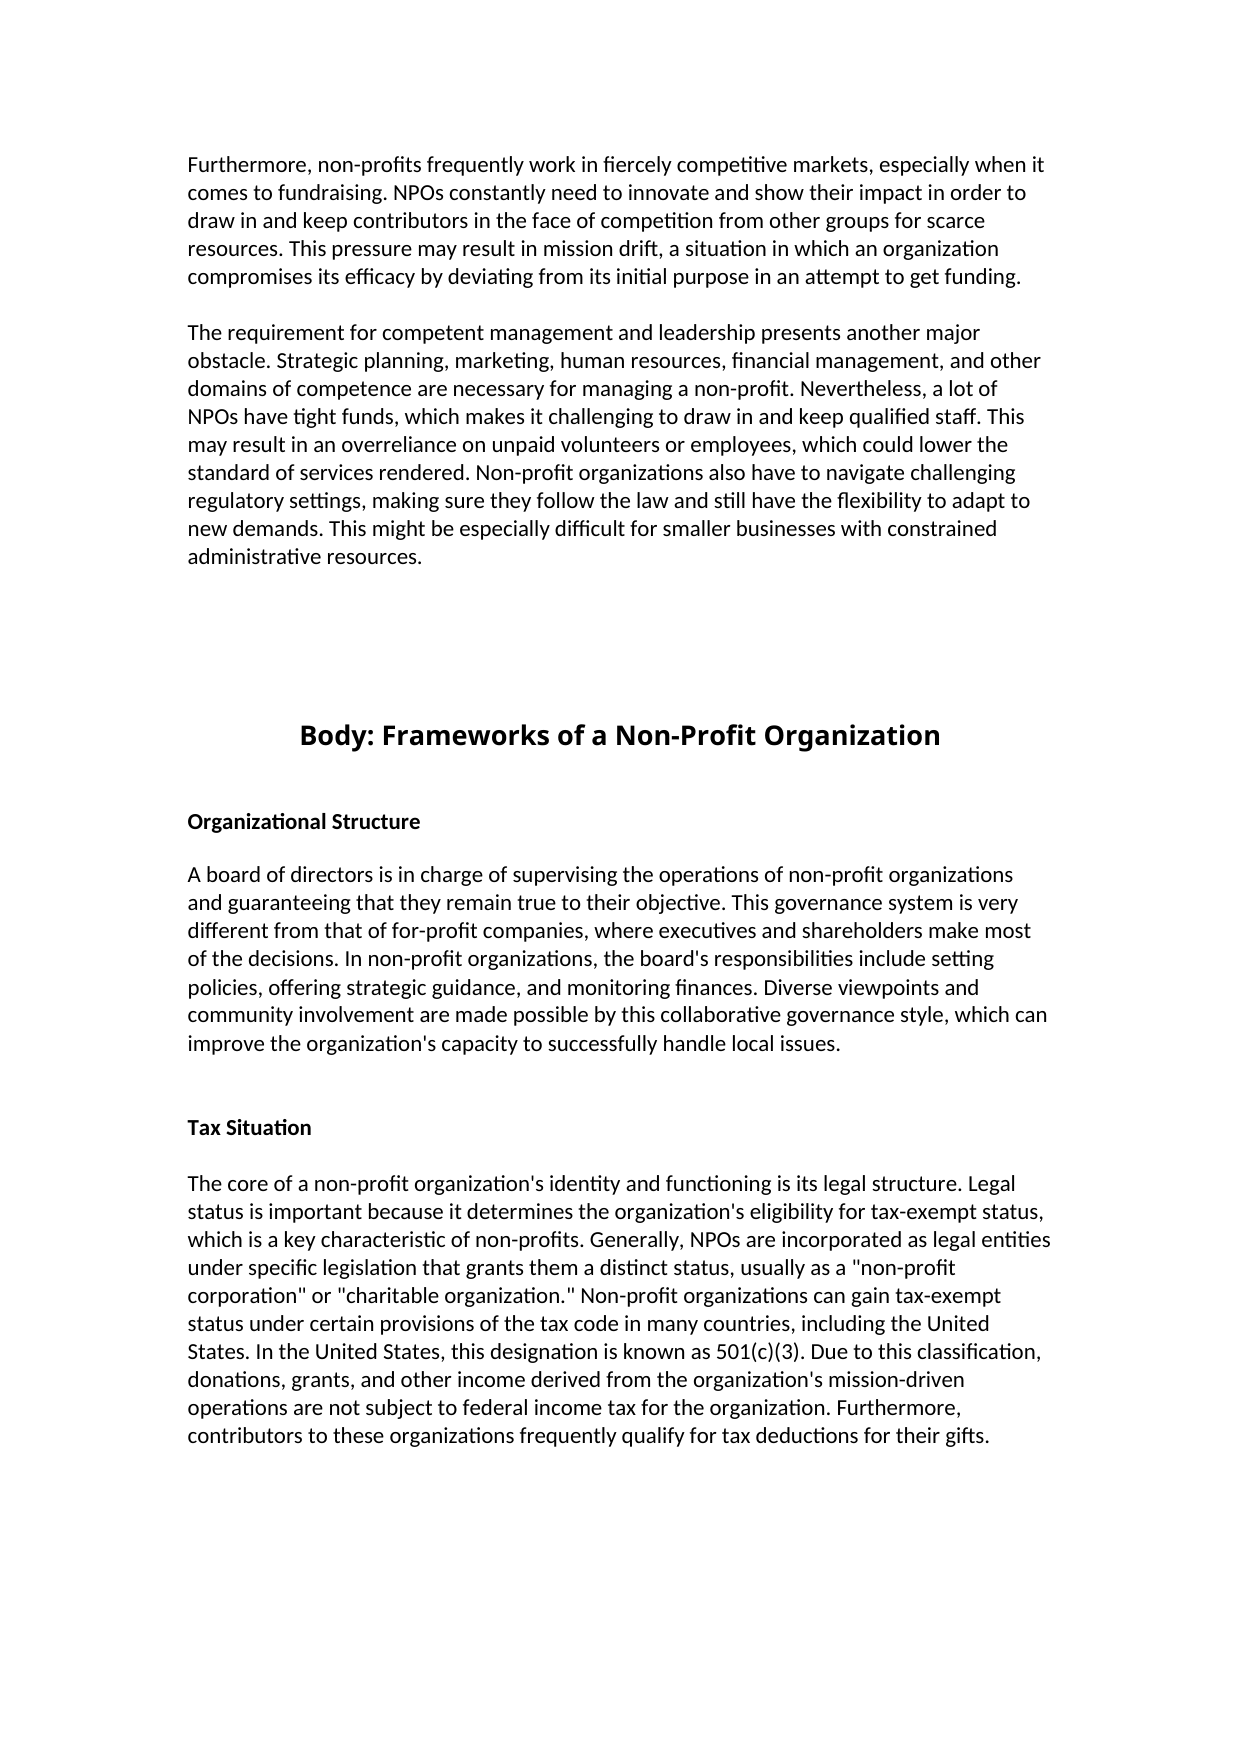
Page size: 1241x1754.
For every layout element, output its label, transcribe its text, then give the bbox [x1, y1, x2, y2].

text The requirement for competent management and leadership presents another major obstacle. Strategic planning, marketing, human resources, financial management, and other domains of competence are necessary for managing a non-profit. Nevertheless, a lot of NPOs have tight funds, which makes it challenging to draw in and keep qualified staff. This may result in an overreliance on unpaid volunteers or employees, which could lower the standard of services rendered. Non-profit organizations also have to navigate challenging regulatory settings, making sure they follow the law and still have the flexibility to adapt to new demands. This might be especially difficult for smaller businesses with constrained administrative resources. [187, 318, 1053, 570]
text Tax Situation [187, 1057, 1053, 1141]
text Organizational Structure A board of directors is in charge of supervising the operations of non-profit organizations and guaranteeing that they remain true to their objective. This governance system is very different from that of for-profit companies, where executives and shareholders make most of the decisions. In non-profit organizations, the board's responsibilities include setting policies, offering strategic guidance, and monitoring finances. Diverse viewpoints and community involvement are made possible by this collaborative governance style, which can improve the organization's capacity to successfully handle local issues. [187, 807, 1053, 1057]
text The core of a non-profit organization's identity and functioning is its legal structure. Legal status is important because it determines the organization's eligibility for tax-exempt status, which is a key characteristic of non-profits. Generally, NPOs are incorporated as legal entities under specific legislation that grants them a distinct status, usually as a "non-profit corporation" or "charitable organization." Non-profit organizations can gain tax-exempt status under certain provisions of the tax code in many countries, including the United States. In the United States, this designation is known as 501(c)(3). Due to this classification, donations, grants, and other income derived from the organization's mission-driven operations are not subject to federal income tax for the organization. Furthermore, contributors to these organizations frequently qualify for tax deductions for their gifts. [187, 1169, 1053, 1449]
text Furthermore, non-profits frequently work in fiercely competitive markets, especially when it comes to fundraising. NPOs constantly need to innovate and show their impact in order to draw in and keep contributors in the face of competition from other groups for scarce resources. This pressure may result in mission drift, a situation in which an organization compromises its efficacy by deviating from its initial purpose in an attempt to get funding. [187, 150, 1053, 290]
subtitle Body: Frameworks of a Non-Profit Organization [187, 716, 1053, 753]
